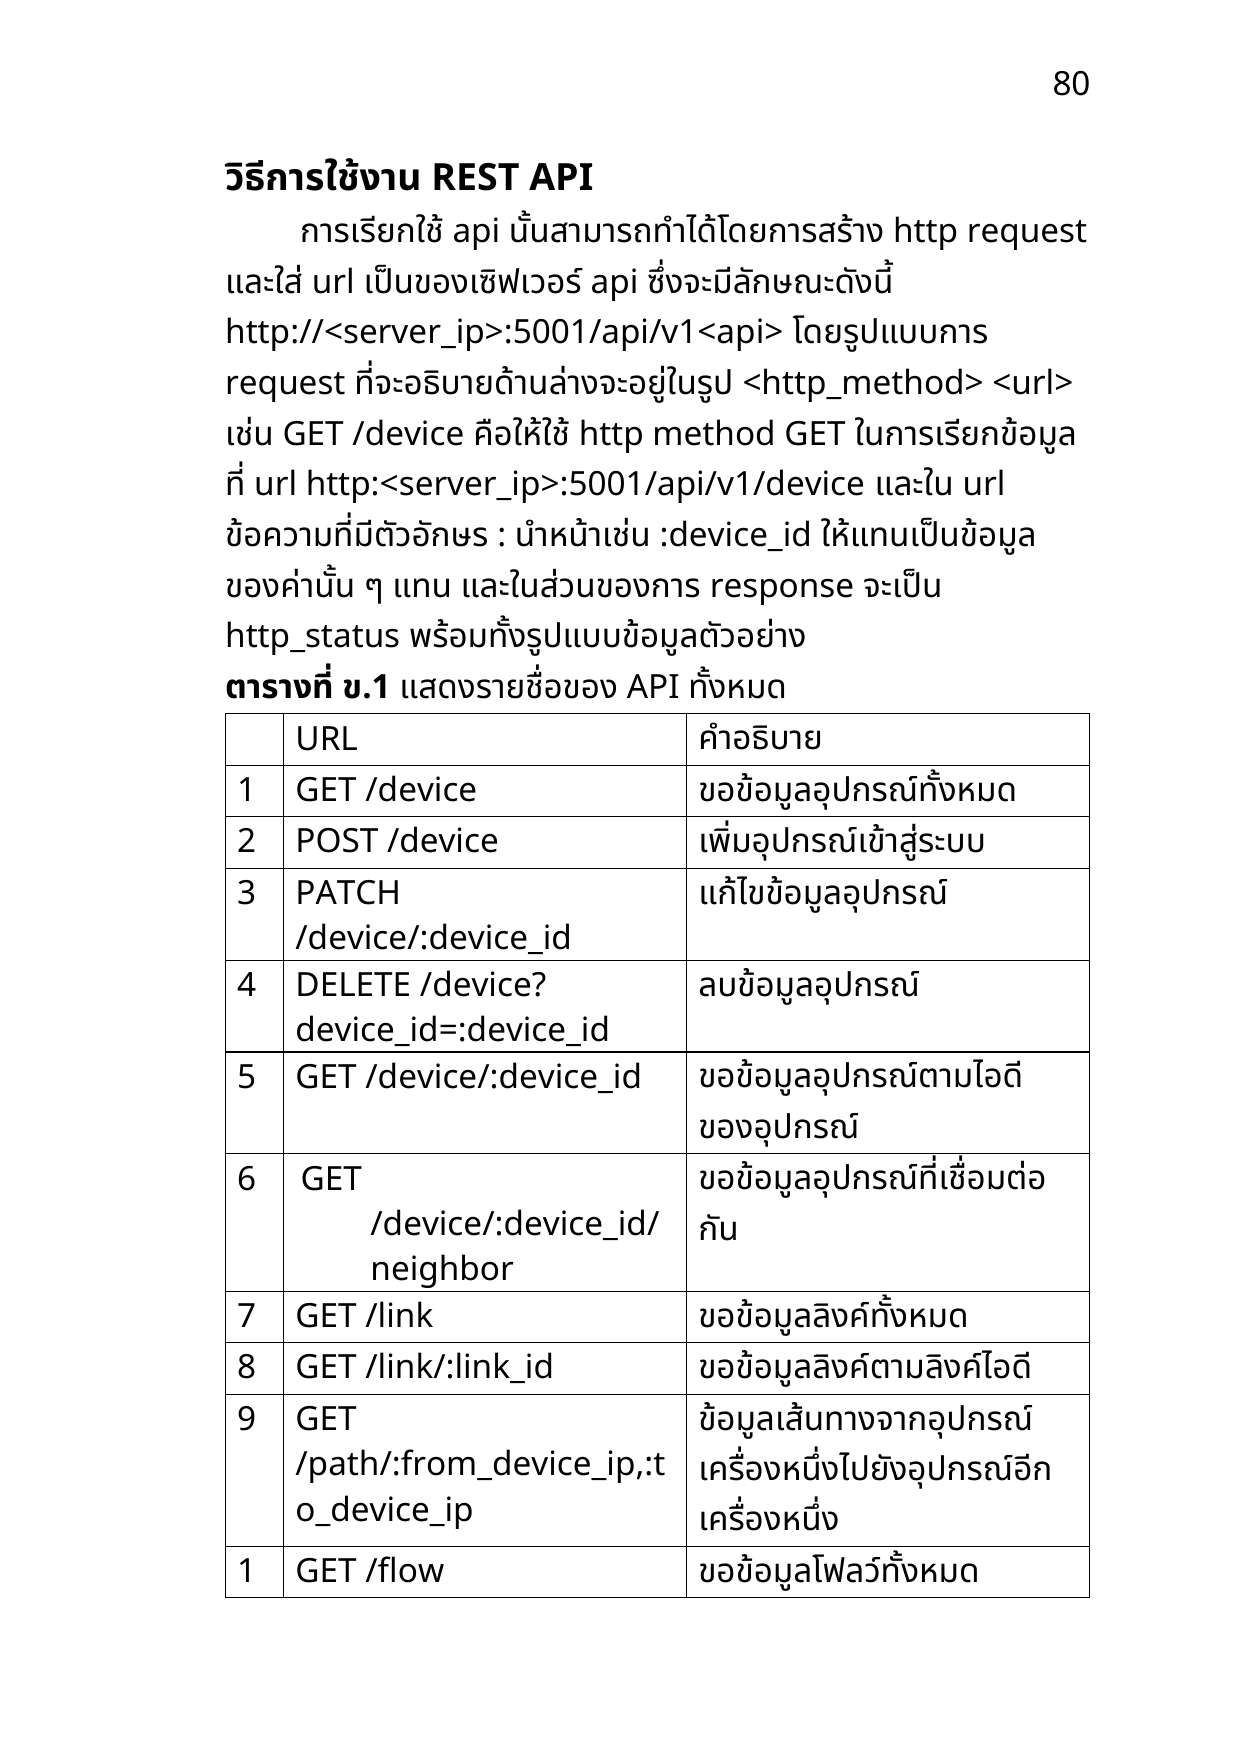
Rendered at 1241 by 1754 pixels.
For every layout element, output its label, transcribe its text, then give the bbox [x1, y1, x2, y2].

table_header [226, 714, 283, 765]
table_cell ขอข้อมูลลิงค์ทั้งหมด [687, 1292, 1089, 1342]
table_cell 8 [226, 1343, 283, 1393]
table_cell 6 [226, 1154, 283, 1291]
table_cell GET /device/:device_id [284, 1053, 686, 1153]
table_cell GET /device/:device_id/neighbor [284, 1154, 686, 1291]
table_header คำอธิบาย [687, 714, 1089, 765]
table_cell เพิ่มอุปกรณ์เข้าสู่ระบบ [687, 817, 1089, 868]
text ตารางที่ ข.1 แสดงรายชื่อของ API ทั้งหมด [225, 663, 1090, 713]
table_cell 4 [226, 961, 283, 1051]
table_header URL [284, 714, 686, 765]
table_cell 10 [226, 1547, 283, 1597]
table_cell GET /path/:from_device_ip,:to_device_ip [284, 1395, 686, 1546]
table_cell POST /device [284, 817, 686, 868]
table_cell PATCH /device/:device_id [284, 869, 686, 959]
table_cell ลบข้อมูลอุปกรณ์ [687, 961, 1089, 1051]
table_cell ข้อมูลเส้นทางจากอุปกรณ์เครื่องหนึ่งไปยังอุปกรณ์อีกเครื่องหนึ่ง [687, 1395, 1089, 1546]
table_cell 9 [226, 1395, 283, 1546]
table_cell 7 [226, 1292, 283, 1342]
table_cell GET /link/:link_id [284, 1343, 686, 1393]
table_cell ขอข้อมูลลิงค์ตามลิงค์ไอดี [687, 1343, 1089, 1393]
table_cell ขอข้อมูลอุปกรณ์ทั้งหมด [687, 766, 1089, 816]
table_cell GET /flow [284, 1547, 686, 1597]
table_cell GET /link [284, 1292, 686, 1342]
text การเรียกใช้ api นั้นสามารถทำได้โดยการสร้าง http request และใส่ url เป็นของเซิฟเวอร์ api ซึ่งจะมีลักษณะดังนี้ http://<server_ip>:5001/api/v1<api> โดยรูปแบบการ request ที่จะอธิบายด้านล่างจะอยู่ในรูป <http_method> <url> เช่น GET /device คือให้ใช้ http method GET ในการเรียกข้อมูลที่ url http:<server_ip>:5001/api/v1/device และใน url ข้อความที่มีตัวอักษร : นำหน้าเช่น :device_id ให้แทนเป็นข้อมูลของค่านั้น ๆ แทน และในส่วนของการ response จะเป็น http_status พร้อมทั้งรูปแบบข้อมูลตัวอย่าง [225, 207, 1090, 663]
table_cell ขอข้อมูลอุปกรณ์ที่เชื่อมต่อกัน [687, 1154, 1089, 1291]
table_cell ขอข้อมูลอุปกรณ์ตามไอดีของอุปกรณ์ [687, 1053, 1089, 1153]
table_cell DELETE /device?device_id=:device_id [284, 961, 686, 1051]
text วิธีการใช้งาน REST API [225, 150, 1090, 207]
table_cell 5 [226, 1053, 283, 1153]
table_cell GET /device [284, 766, 686, 816]
table_cell 1 [226, 766, 283, 816]
table_cell 2 [226, 817, 283, 868]
table_cell 3 [226, 869, 283, 959]
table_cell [687, 1547, 1089, 1597]
table_cell แก้ไขข้อมูลอุปกรณ์ [687, 869, 1089, 959]
